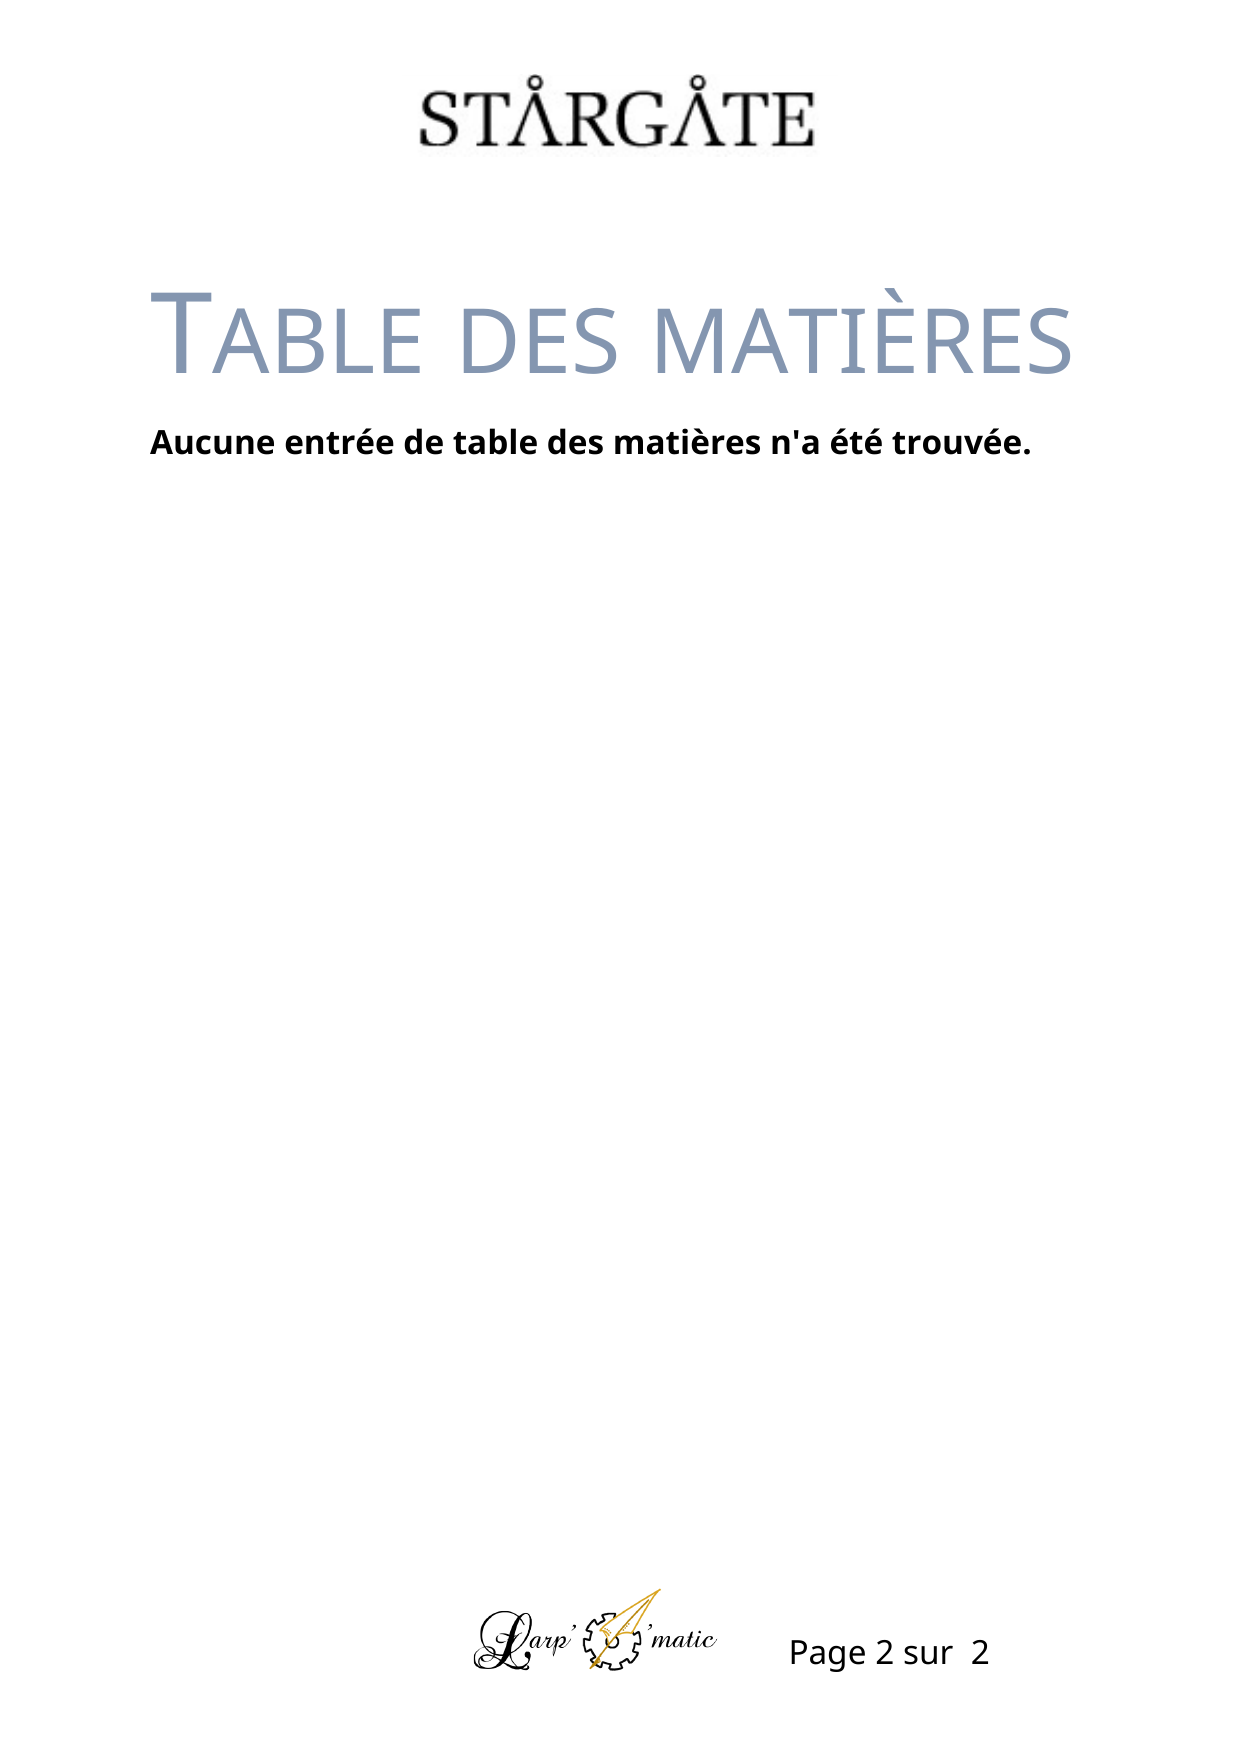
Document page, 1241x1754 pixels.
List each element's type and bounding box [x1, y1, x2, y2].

picture [402, 74, 838, 157]
picture [473, 1588, 721, 1674]
